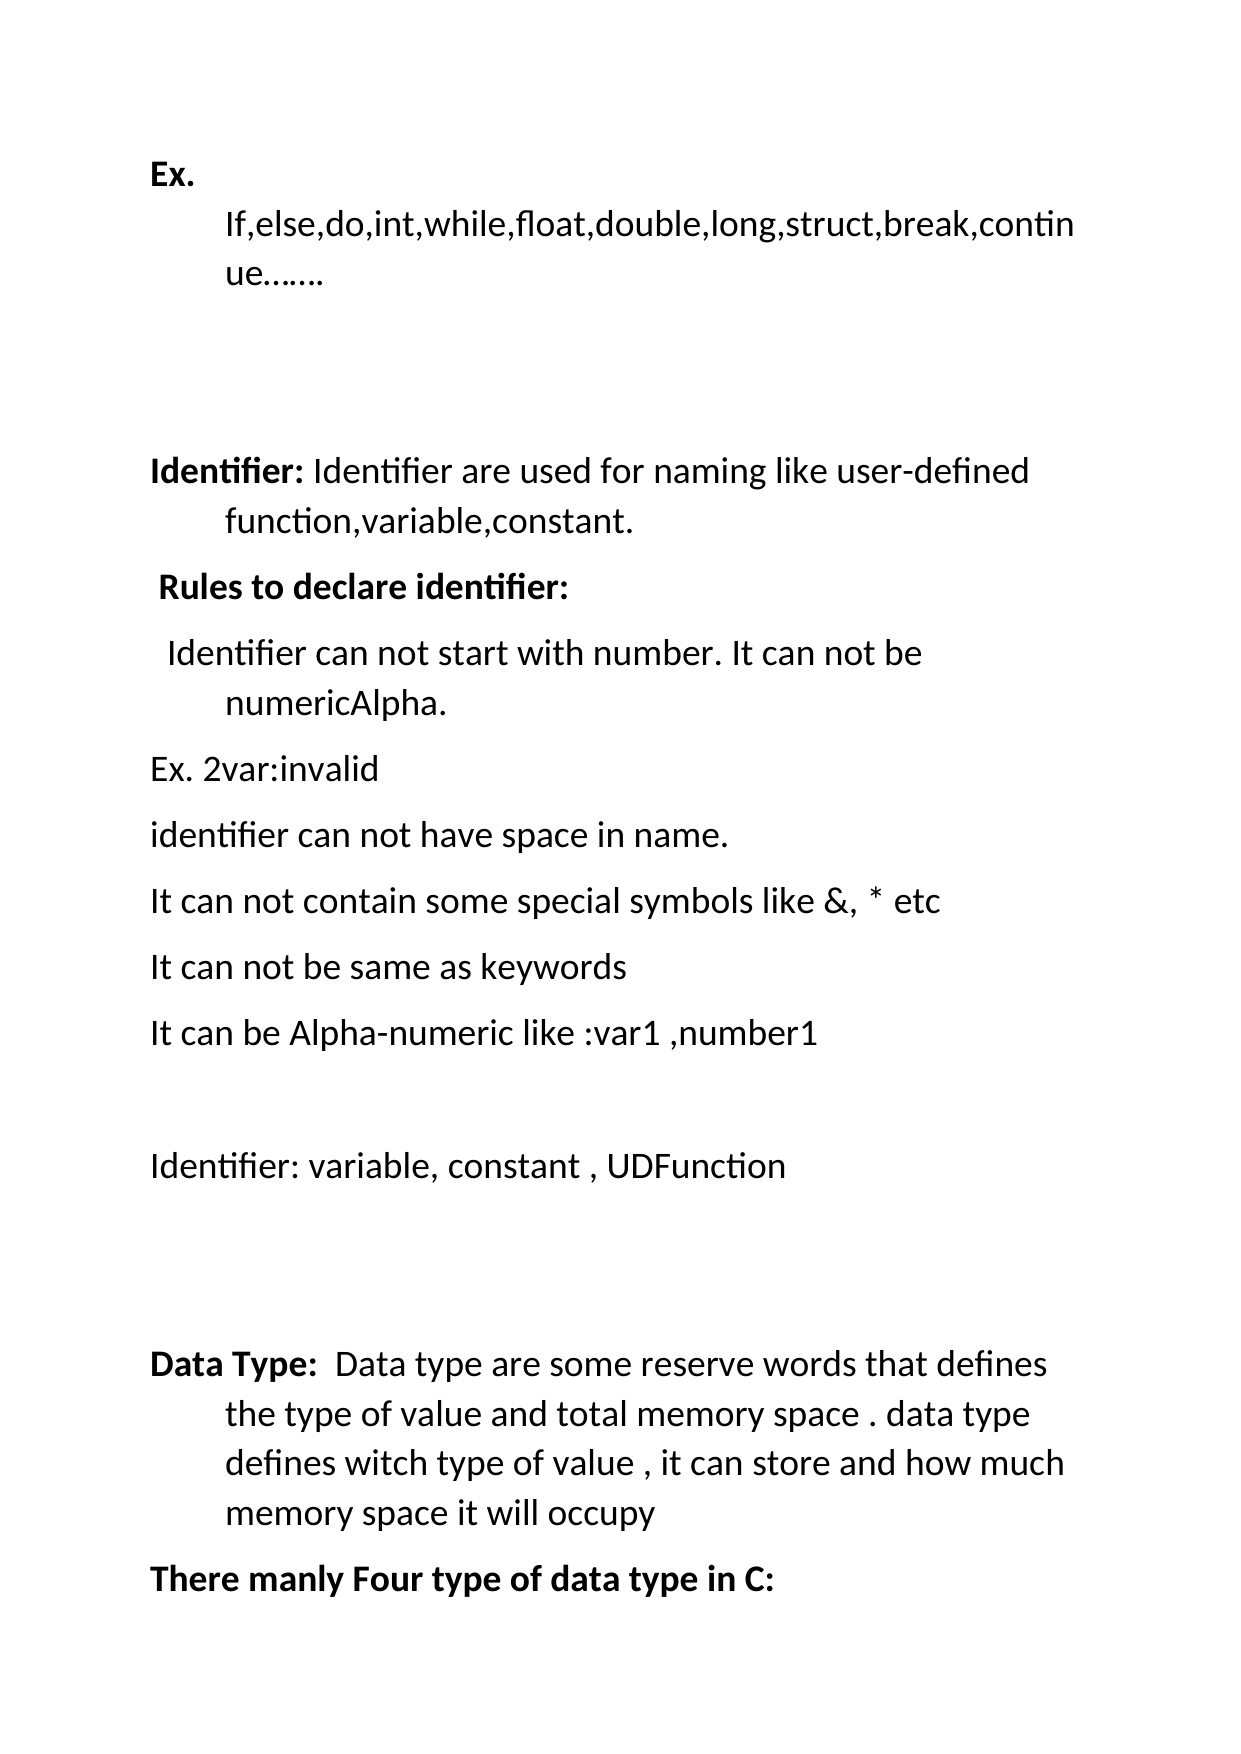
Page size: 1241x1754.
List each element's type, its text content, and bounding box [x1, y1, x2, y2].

text There manly Four type of data type in C: [150, 1555, 1090, 1601]
text Ex. If,else,do,int,while,float,double,long,struct,break,continue……. [150, 150, 1090, 295]
text It can not be same as keywords [150, 943, 1090, 989]
text It can not contain some special symbols like &, * etc [150, 877, 1090, 923]
text Rules to declare identifier: [150, 563, 1090, 609]
text Ex. 2var:invalid [150, 745, 1090, 791]
text Data Type: Data type are some reserve words that defines the type of value and total memory space . data type defines witch type of value , it can store and how much memory space it will occupy [150, 1340, 1090, 1534]
text It can be Alpha-numeric like :var1 ,number1 [150, 1009, 1090, 1055]
text identifier can not have space in name. [150, 811, 1090, 857]
text Identifier: Identifier are used for naming like user-defined function,variable,constant. [150, 447, 1090, 543]
text Identifier can not start with number. It can not be numericAlpha. [150, 629, 1090, 724]
text Identifier: variable, constant , UDFunction [150, 1142, 1090, 1187]
